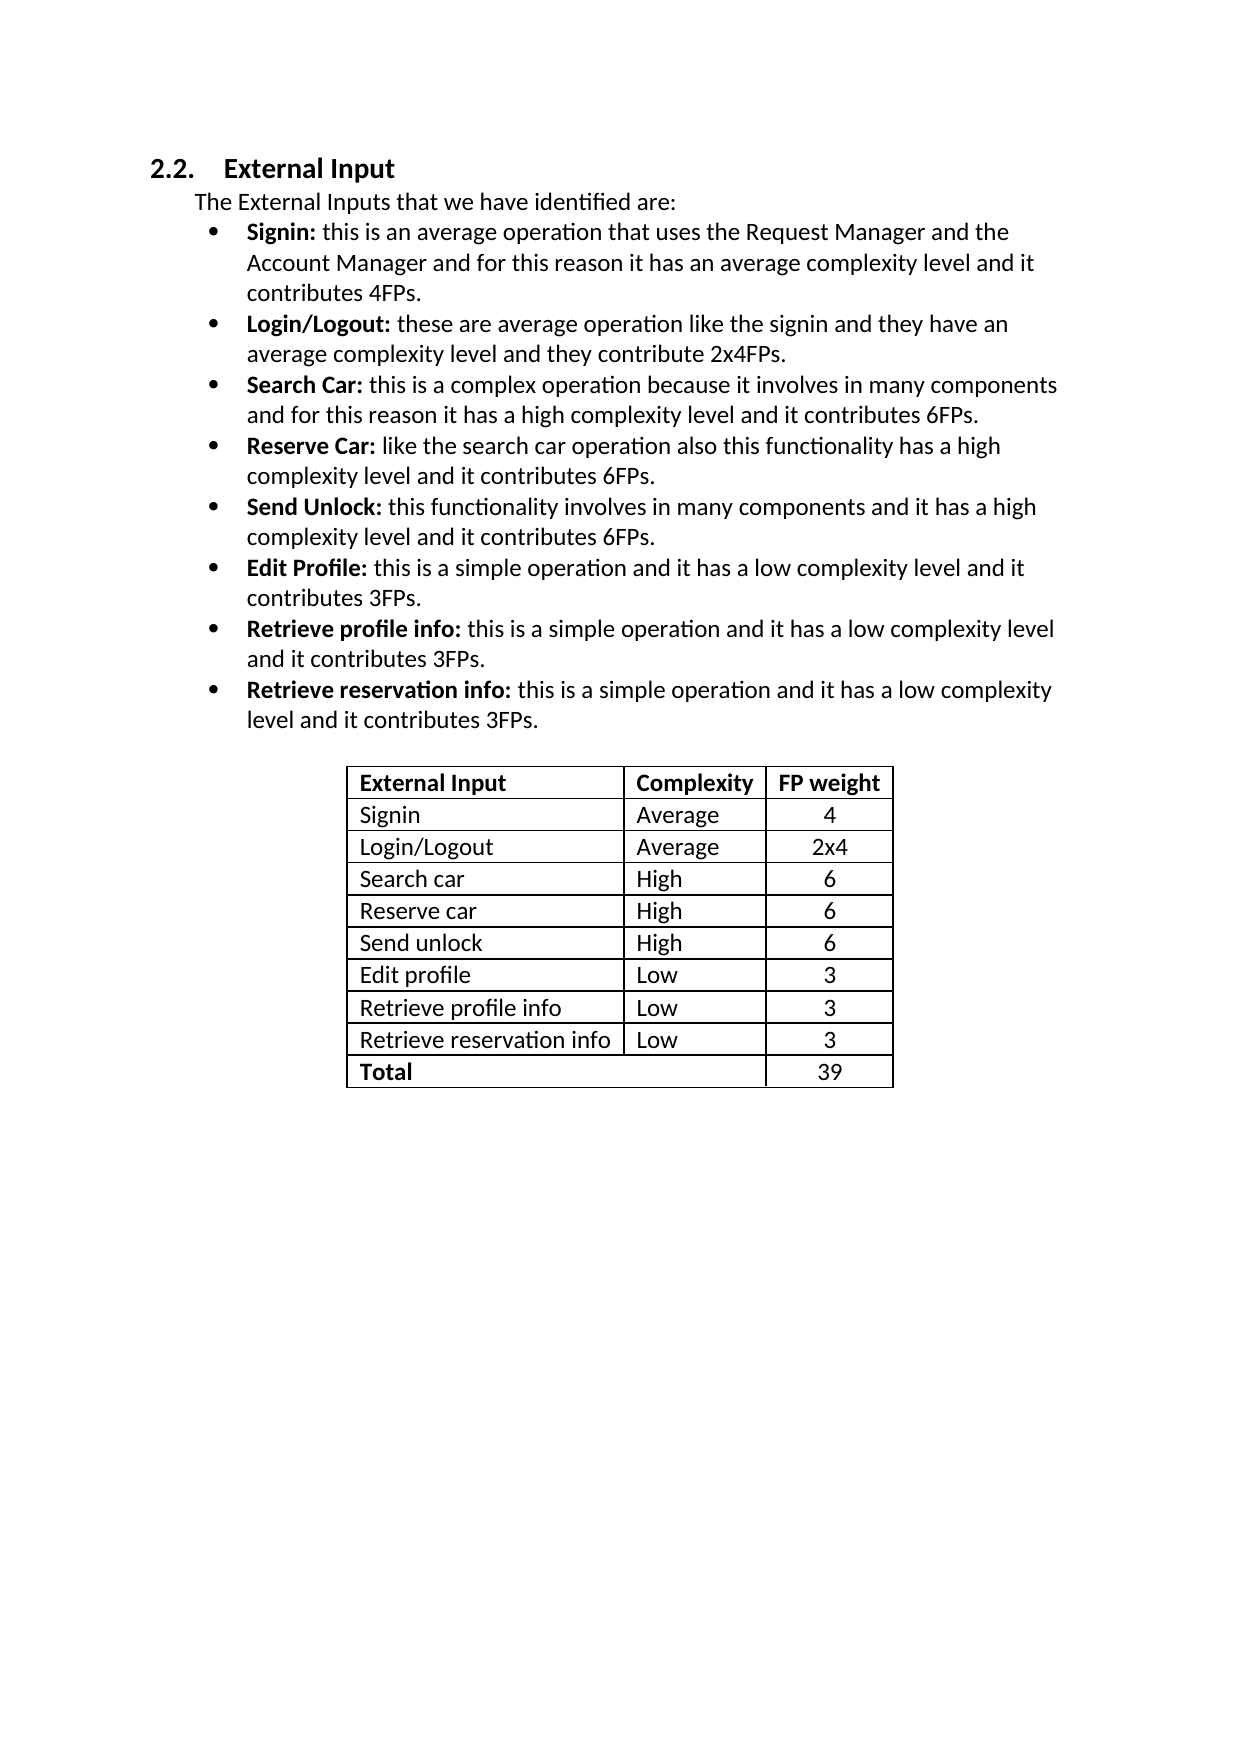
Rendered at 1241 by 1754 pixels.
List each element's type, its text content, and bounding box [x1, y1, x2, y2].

list External Input [150, 150, 1090, 186]
table_cell 6 [767, 896, 892, 926]
table_cell Low [625, 960, 765, 990]
list Retrieve profile info: this is a simple operation and it has a low complexity level and it contributes 3FPs. [209, 613, 1090, 674]
list Reserve Car: like the search car operation also this functionality has a high complexity level and it contributes 6FPs. [209, 430, 1090, 491]
table_cell 4 [767, 799, 892, 830]
table_cell 3 [767, 992, 892, 1022]
list Edit Profile: this is a simple operation and it has a low complexity level and it contributes 3FPs. [209, 552, 1090, 613]
table_cell High [625, 896, 765, 926]
table_cell 39 [767, 1056, 892, 1086]
table_cell Retrieve profile info [348, 992, 623, 1022]
table_cell 3 [767, 960, 892, 990]
table_cell Send unlock [348, 928, 623, 958]
table_header Complexity [625, 767, 765, 798]
table_cell High [625, 928, 765, 958]
list Signin: this is an average operation that uses the Request Manager and the Account Manager and for this reason it has an average complexity level and it contributes 4FPs. [209, 216, 1090, 308]
table_cell 3 [767, 1024, 892, 1054]
table_cell Reserve car [348, 896, 623, 926]
text The External Inputs that we have identified are: [194, 186, 1090, 216]
table_cell Login/Logout [348, 831, 623, 862]
table_cell Signin [348, 799, 623, 830]
table_cell 6 [767, 928, 892, 958]
table_cell Retrieve reservation info [348, 1024, 623, 1054]
table_cell Low [625, 992, 765, 1022]
table_cell 6 [767, 863, 892, 894]
table_cell Search car [348, 863, 623, 894]
list Search Car: this is a complex operation because it involves in many components and for this reason it has a high complexity level and it contributes 6FPs. [209, 369, 1090, 430]
table_cell 2x4 [767, 831, 892, 862]
table_cell Average [625, 831, 765, 862]
table_cell Average [625, 799, 765, 830]
table_header External Input [348, 767, 623, 798]
table_cell Low [625, 1024, 765, 1054]
list Login/Logout: these are average operation like the signin and they have an average complexity level and they contribute 2x4FPs. [209, 308, 1090, 369]
list Retrieve reservation info: this is a simple operation and it has a low complexity level and it contributes 3FPs. [209, 674, 1090, 735]
table_cell High [625, 863, 765, 894]
table_cell Edit profile [348, 960, 623, 990]
table_header FP weight [767, 767, 892, 798]
list Send Unlock: this functionality involves in many components and it has a high complexity level and it contributes 6FPs. [209, 491, 1090, 552]
table_cell Total [348, 1056, 765, 1086]
